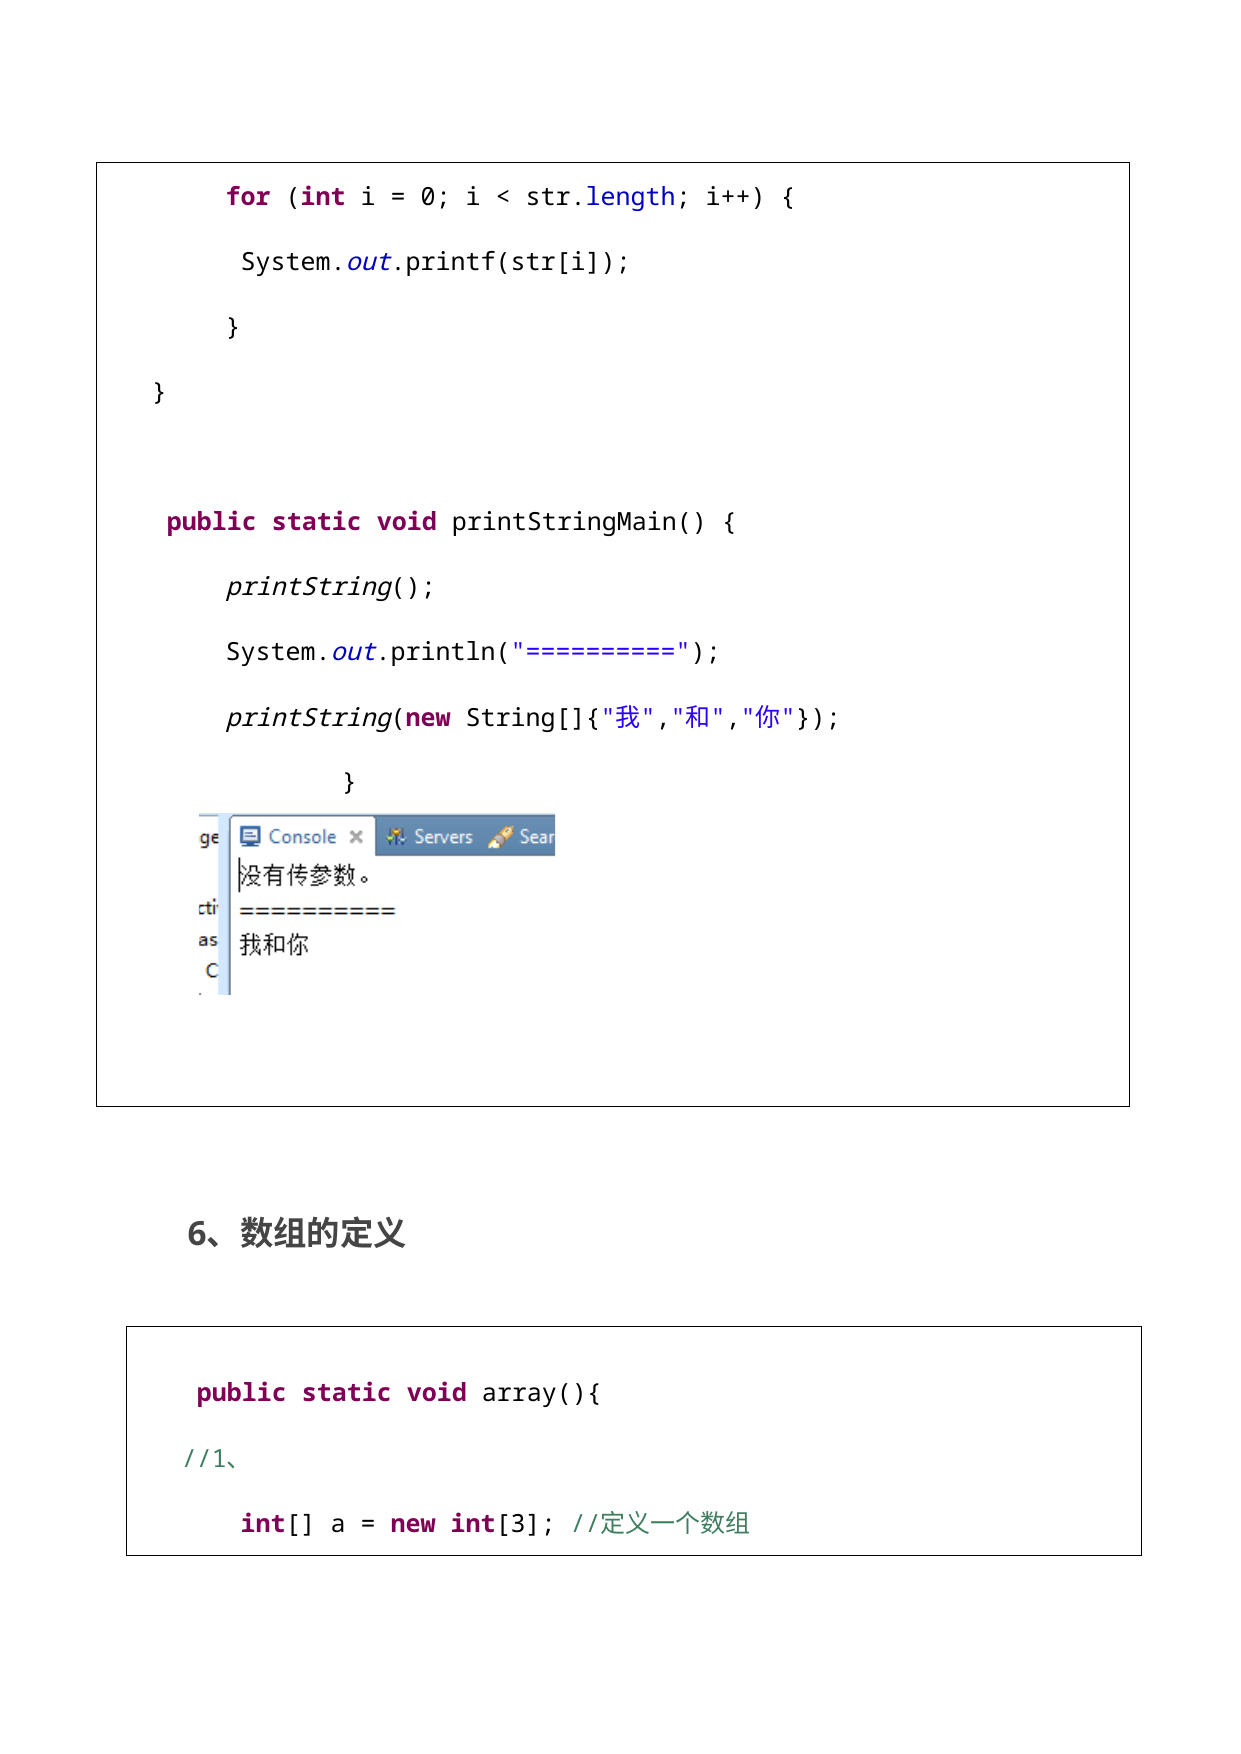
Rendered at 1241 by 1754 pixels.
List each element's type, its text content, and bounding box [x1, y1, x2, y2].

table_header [127, 1327, 1141, 1554]
picture [198, 813, 555, 995]
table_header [97, 163, 1129, 1106]
subtitle 6、数组的定义 [187, 1199, 1053, 1264]
